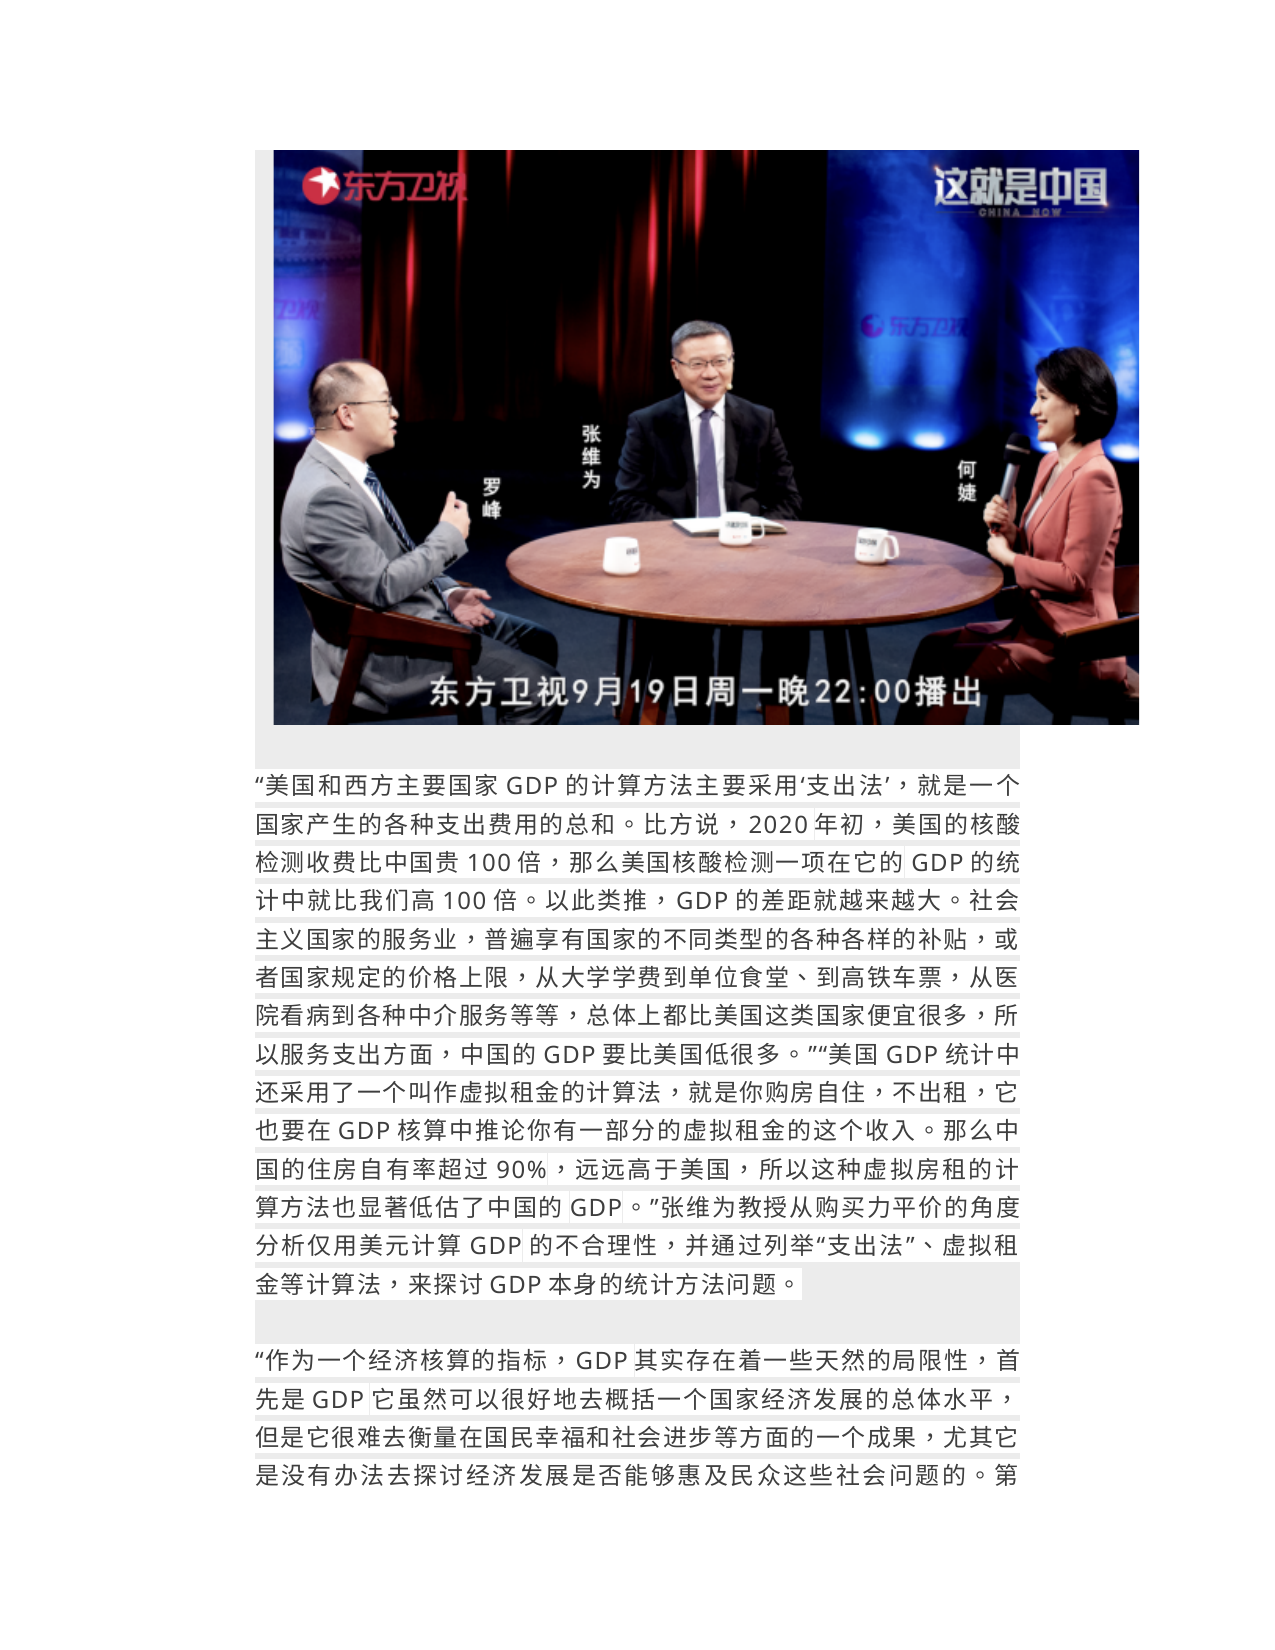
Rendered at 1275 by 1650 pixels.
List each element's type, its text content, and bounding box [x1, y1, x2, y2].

text “美国和西方主要国家GDP的计算方法主要采用‘支出法’，就是一个国家产生的各种支出费用的总和。比方说，2020年初，美国的核酸检测收费比中国贵100倍，那么美国核酸检测一项在它的GDP的统计中就比我们高100倍。以此类推，GDP的差距就越来越大。社会主义国家的服务业，普遍享有国家的不同类型的各种各样的补贴，或者国家规定的价格上限，从大学学费到单位食堂、到高铁车票，从医院看病到各种中介服务等等，总体上都比美国这类国家便宜很多，所以服务支出方面，中国的GDP要比美国低很多。”“美国GDP统计中还采用了一个叫作虚拟租金的计算法，就是你购房自住，不出租，它也要在GDP核算中推论你有一部分的虚拟租金的这个收入。那么中国的住房自有率超过90%，远远高于美国，所以这种虚拟房租的计算方法也显著低估了中国的GDP。”张维为教授从购买力平价的角度分析仅用美元计算GDP的不合理性，并通过列举“支出法”、虚拟租金等计算法，来探讨GDP本身的统计方法问题。 [255, 1147, 1020, 1300]
picture [273, 150, 1140, 725]
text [255, 1338, 1020, 1421]
text “美国和西方主要国家GDP的计算方法主要采用‘支出法’，就是一个国家产生的各种支出费用的总和。比方说，2020年初，美国的核酸检测收费比中国贵100倍，那么美国核酸检测一项在它的GDP的统计中就比我们高100倍。以此类推，GDP的差距就越来越大。社会主义国家的服务业，普遍享有国家的不同类型的各种各样的补贴，或者国家规定的价格上限，从大学学费到单位食堂、到高铁车票，从医院看病到各种中介服务等等，总体上都比美国这类国家便宜很多，所以服务支出方面，中国的GDP要比美国低很多。”“美国GDP统计中还采用了一个叫作虚拟租金的计算法，就是你购房自住，不出租，它也要在GDP核算中推论你有一部分的虚拟租金的这个收入。那么中国的住房自有率超过90%，远远高于美国，所以这种虚拟房租的计算方法也显著低估了中国的GDP。”张维为教授从购买力平价的角度分析仅用美元计算GDP的不合理性，并通过列举“支出法”、虚拟租金等计算法，来探讨GDP本身的统计方法问题。 [255, 802, 1020, 884]
